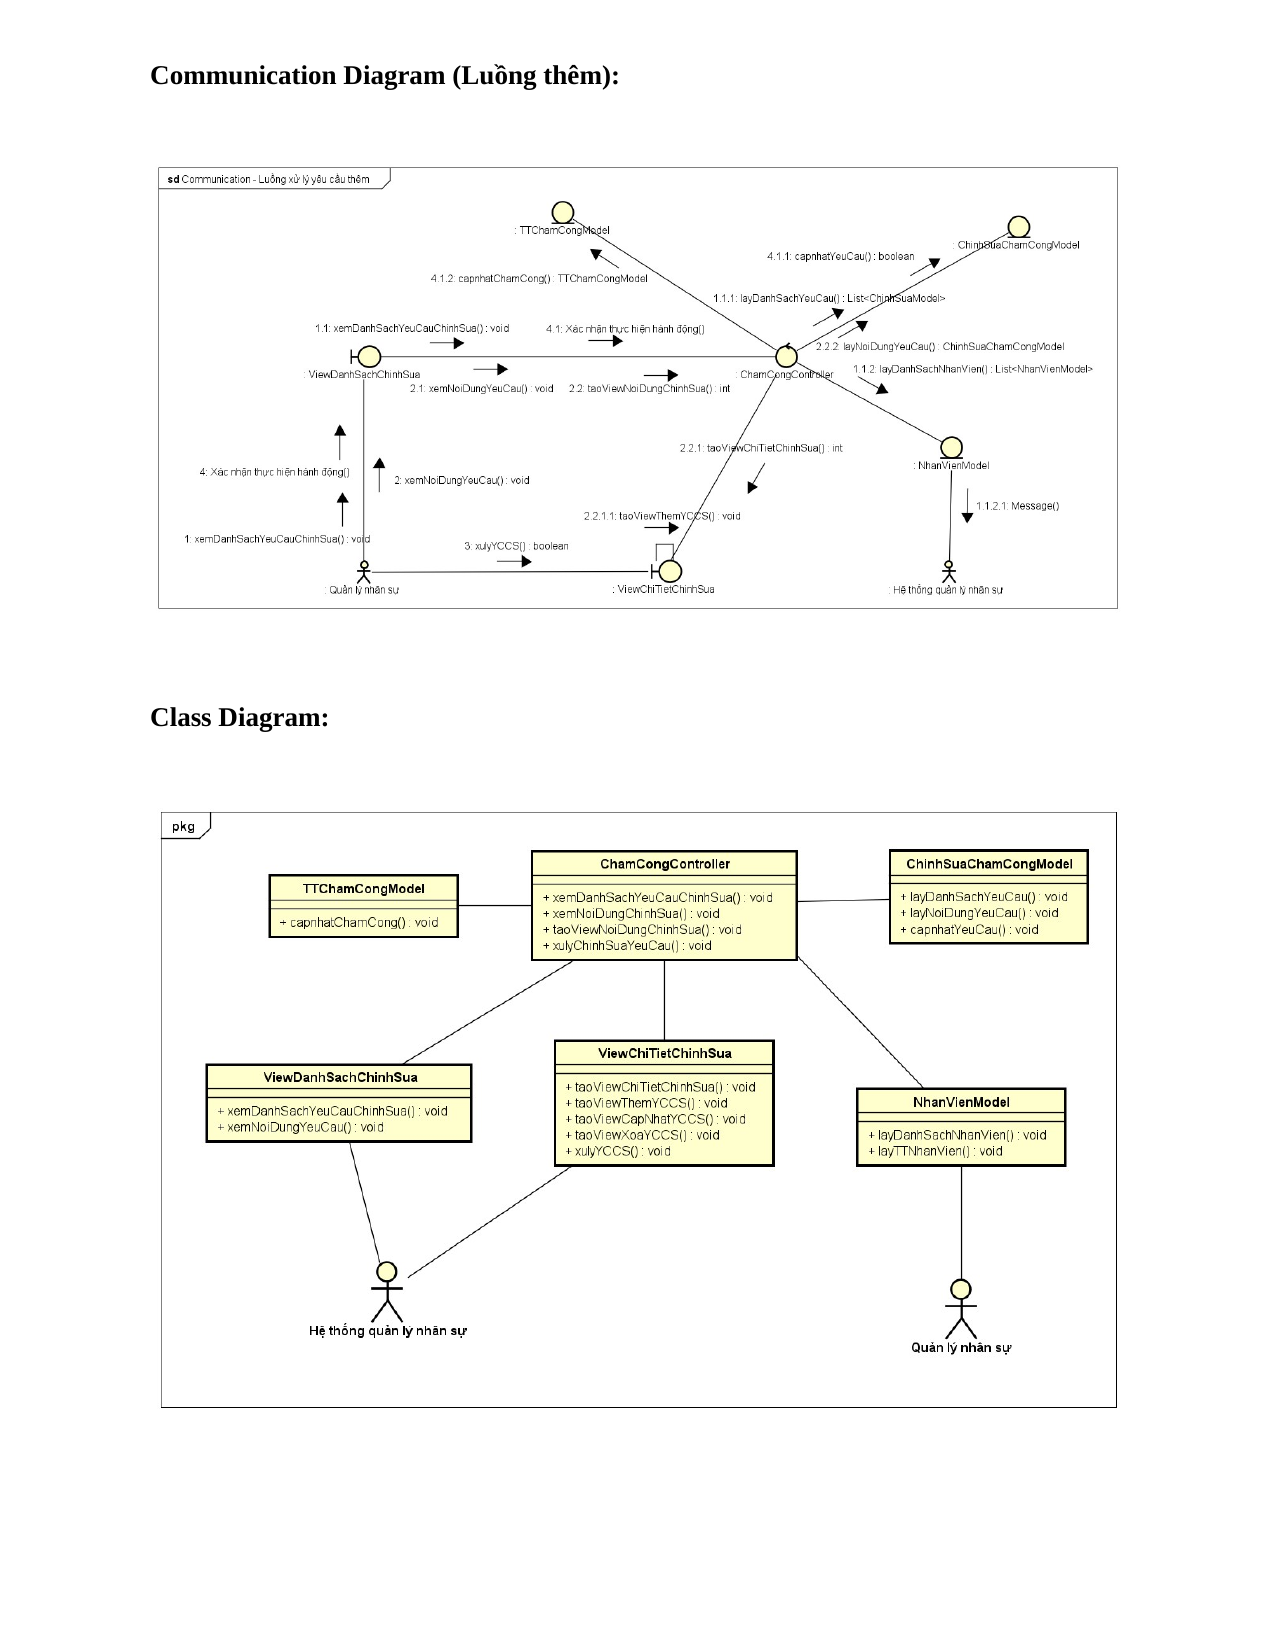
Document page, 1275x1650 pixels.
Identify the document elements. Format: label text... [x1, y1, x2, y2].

text Class Diagram: [150, 701, 1125, 732]
picture [150, 159, 1126, 616]
text Communication Diagram (Luồng thêm): [150, 59, 1125, 90]
picture [150, 801, 1126, 1418]
